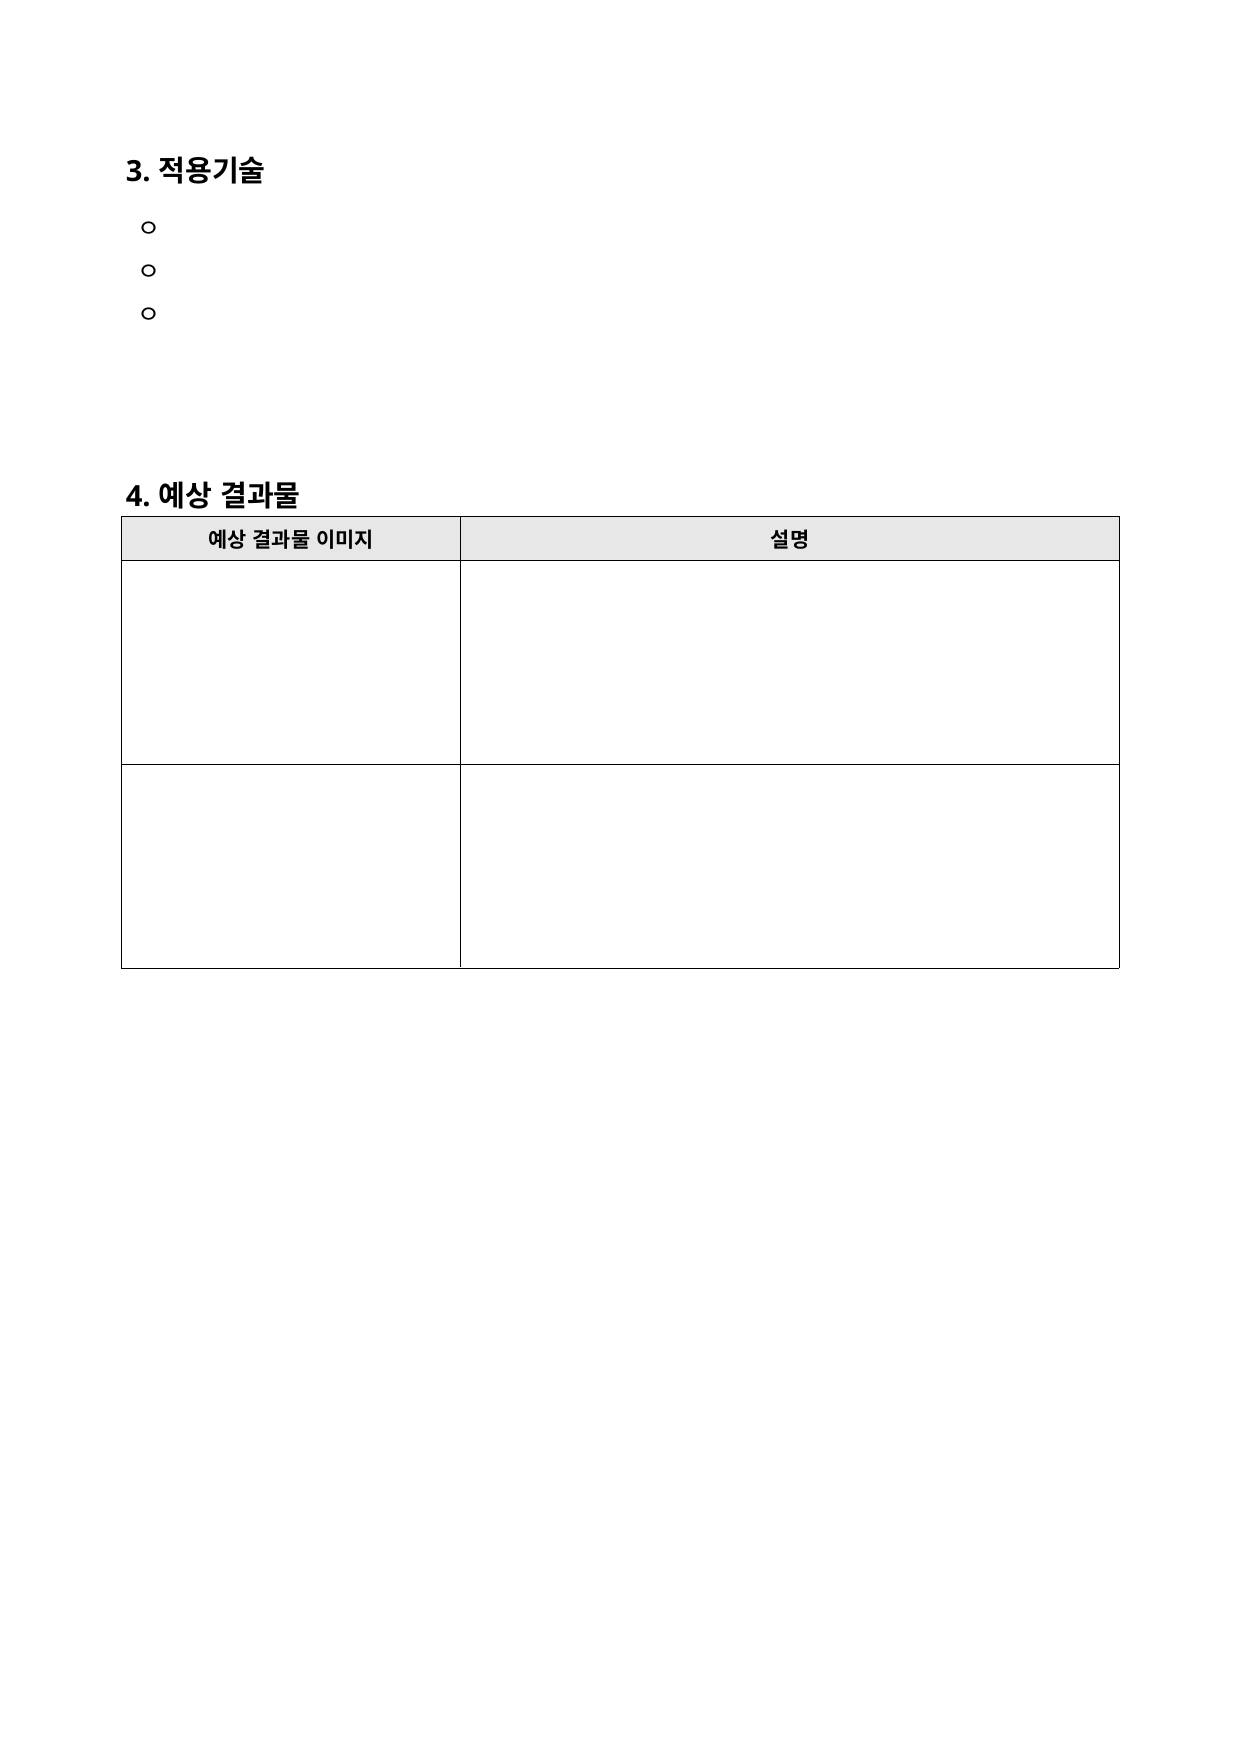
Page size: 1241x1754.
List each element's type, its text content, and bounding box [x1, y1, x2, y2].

table_header 예상 결과물 이미지 [122, 517, 460, 560]
text 3. 적용기술 [118, 148, 1122, 190]
text ㅇ [118, 295, 1122, 331]
table_cell [122, 561, 460, 764]
text 4. 예상 결과물 [118, 472, 1122, 515]
table_cell [122, 765, 460, 967]
table_cell [461, 765, 1119, 967]
text ㅇ [118, 209, 1122, 245]
table_header 설명 [461, 517, 1119, 560]
table_cell [461, 561, 1119, 764]
text ㅇ [118, 252, 1122, 288]
